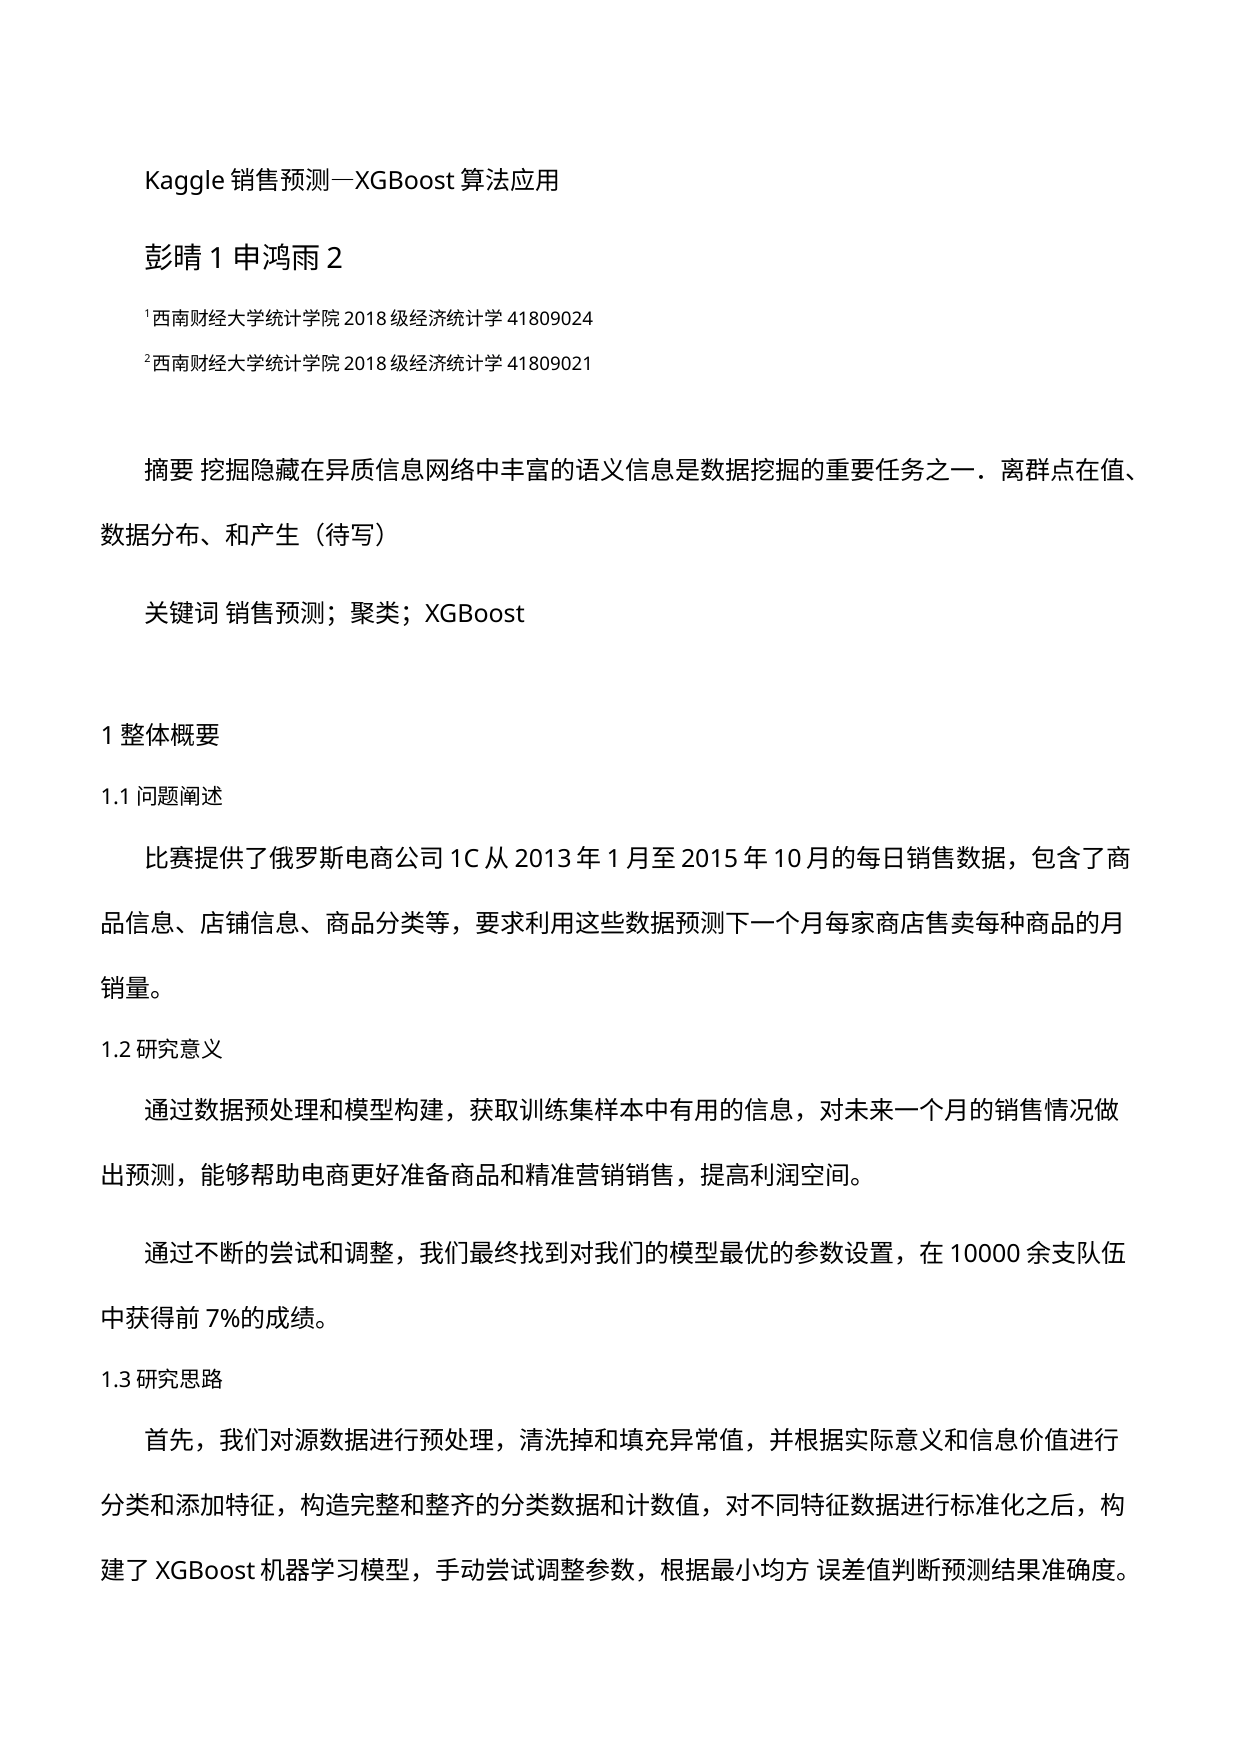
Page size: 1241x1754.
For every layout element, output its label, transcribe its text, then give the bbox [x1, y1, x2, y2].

text 1西南财经大学统计学院2018级经济统计学 41809024 [100, 301, 1140, 334]
subtitle 1整体概要 [100, 701, 1140, 766]
text 摘要 挖掘隐藏在异质信息网络中丰富的语义信息是数据挖掘的重要任务之一．离群点在值、数据分布、和产生（待写） [100, 436, 1140, 566]
text 通过数据预处理和模型构建，获取训练集样本中有用的信息，对未来一个月的销售情况做出预测，能够帮助电商更好准备商品和精准营销销售，提高利润空间。 [100, 1076, 1140, 1206]
text 彭晴1 申鸿雨2 [100, 224, 1140, 289]
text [100, 1406, 1140, 1601]
subtitle 1.1问题阐述 [100, 779, 1140, 811]
text 关键词 销售预测；聚类；XGBoost [100, 579, 1140, 644]
text 2西南财经大学统计学院2018级经济统计学 41809021 [100, 346, 1140, 379]
text 比赛提供了俄罗斯电商公司1C从2013年1月至2015年10月的每日销售数据，包含了商品信息、店铺信息、商品分类等，要求利用这些数据预测下一个月每家商店售卖每种商品的月销量。 [100, 824, 1140, 1019]
text 通过不断的尝试和调整，我们最终找到对我们的模型最优的参数设置，在10000余支队伍中获得前7%的成绩。 [100, 1219, 1140, 1349]
subtitle 1.2研究意义 [100, 1031, 1140, 1064]
text Kaggle销售预测—XGBoost算法应用 [100, 146, 1140, 211]
subtitle 1.3研究思路 [100, 1361, 1140, 1394]
